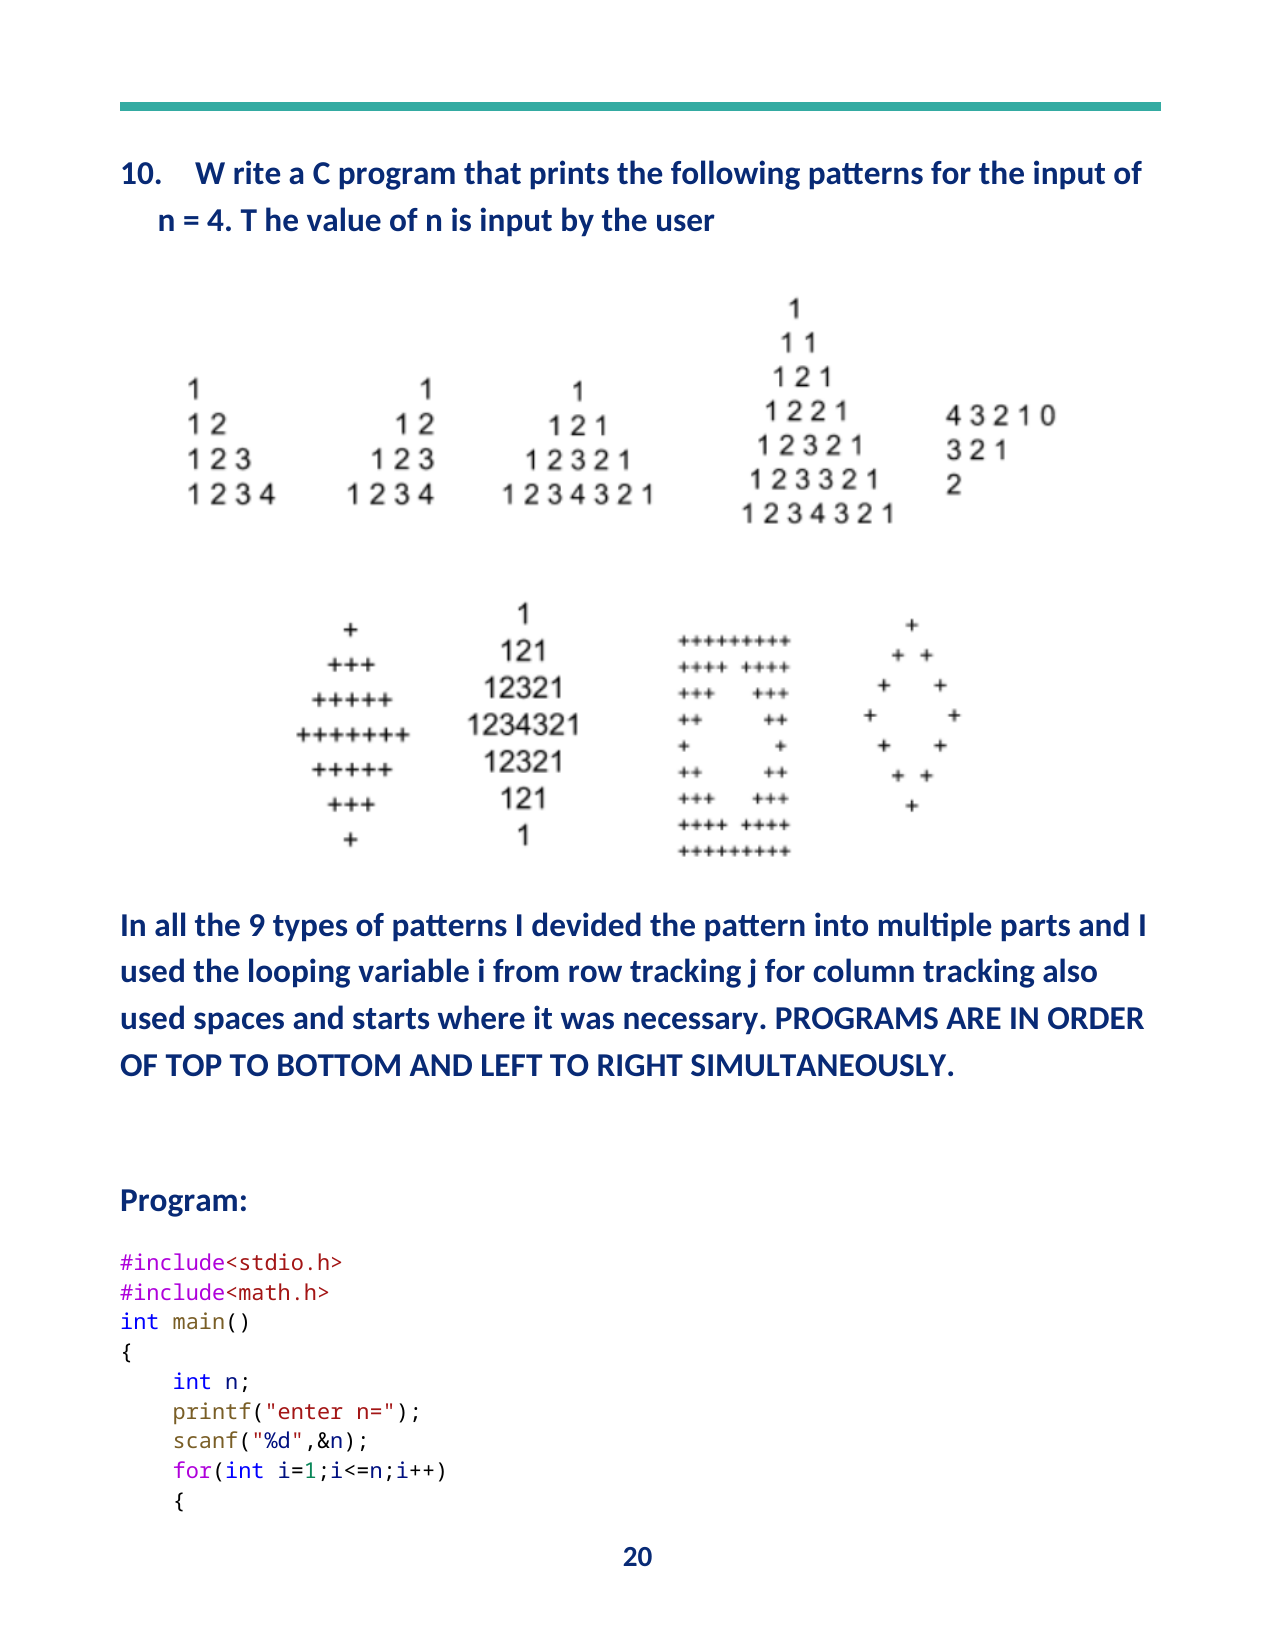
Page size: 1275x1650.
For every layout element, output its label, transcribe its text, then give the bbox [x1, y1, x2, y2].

text scanf("%d",&n); [120, 1426, 1155, 1455]
text Program: [120, 1179, 1155, 1220]
list W rite a C program that prints the following patterns for the input of n = 4. T he value of n is input by the user [120, 152, 1155, 239]
text { [120, 1485, 1155, 1515]
text for(int i=1;i<=n;i++) [120, 1455, 1155, 1485]
text { [120, 1336, 1155, 1366]
text In all the 9 types of patterns I devided the pattern into multiple parts and I used the looping variable i from row tracking j for column tracking also used spaces and starts where it was necessary. PROGRAMS ARE IN ORDER OF TOP TO BOTTOM AND LEFT TO RIGHT SIMULTANEOUSLY. [120, 904, 1155, 1085]
text #include<stdio.h> [120, 1247, 1155, 1277]
picture [120, 266, 1155, 878]
text #include<math.h> [120, 1277, 1155, 1306]
text int n; [120, 1366, 1155, 1396]
text int main() [120, 1306, 1155, 1336]
text printf("enter n="); [120, 1396, 1155, 1426]
